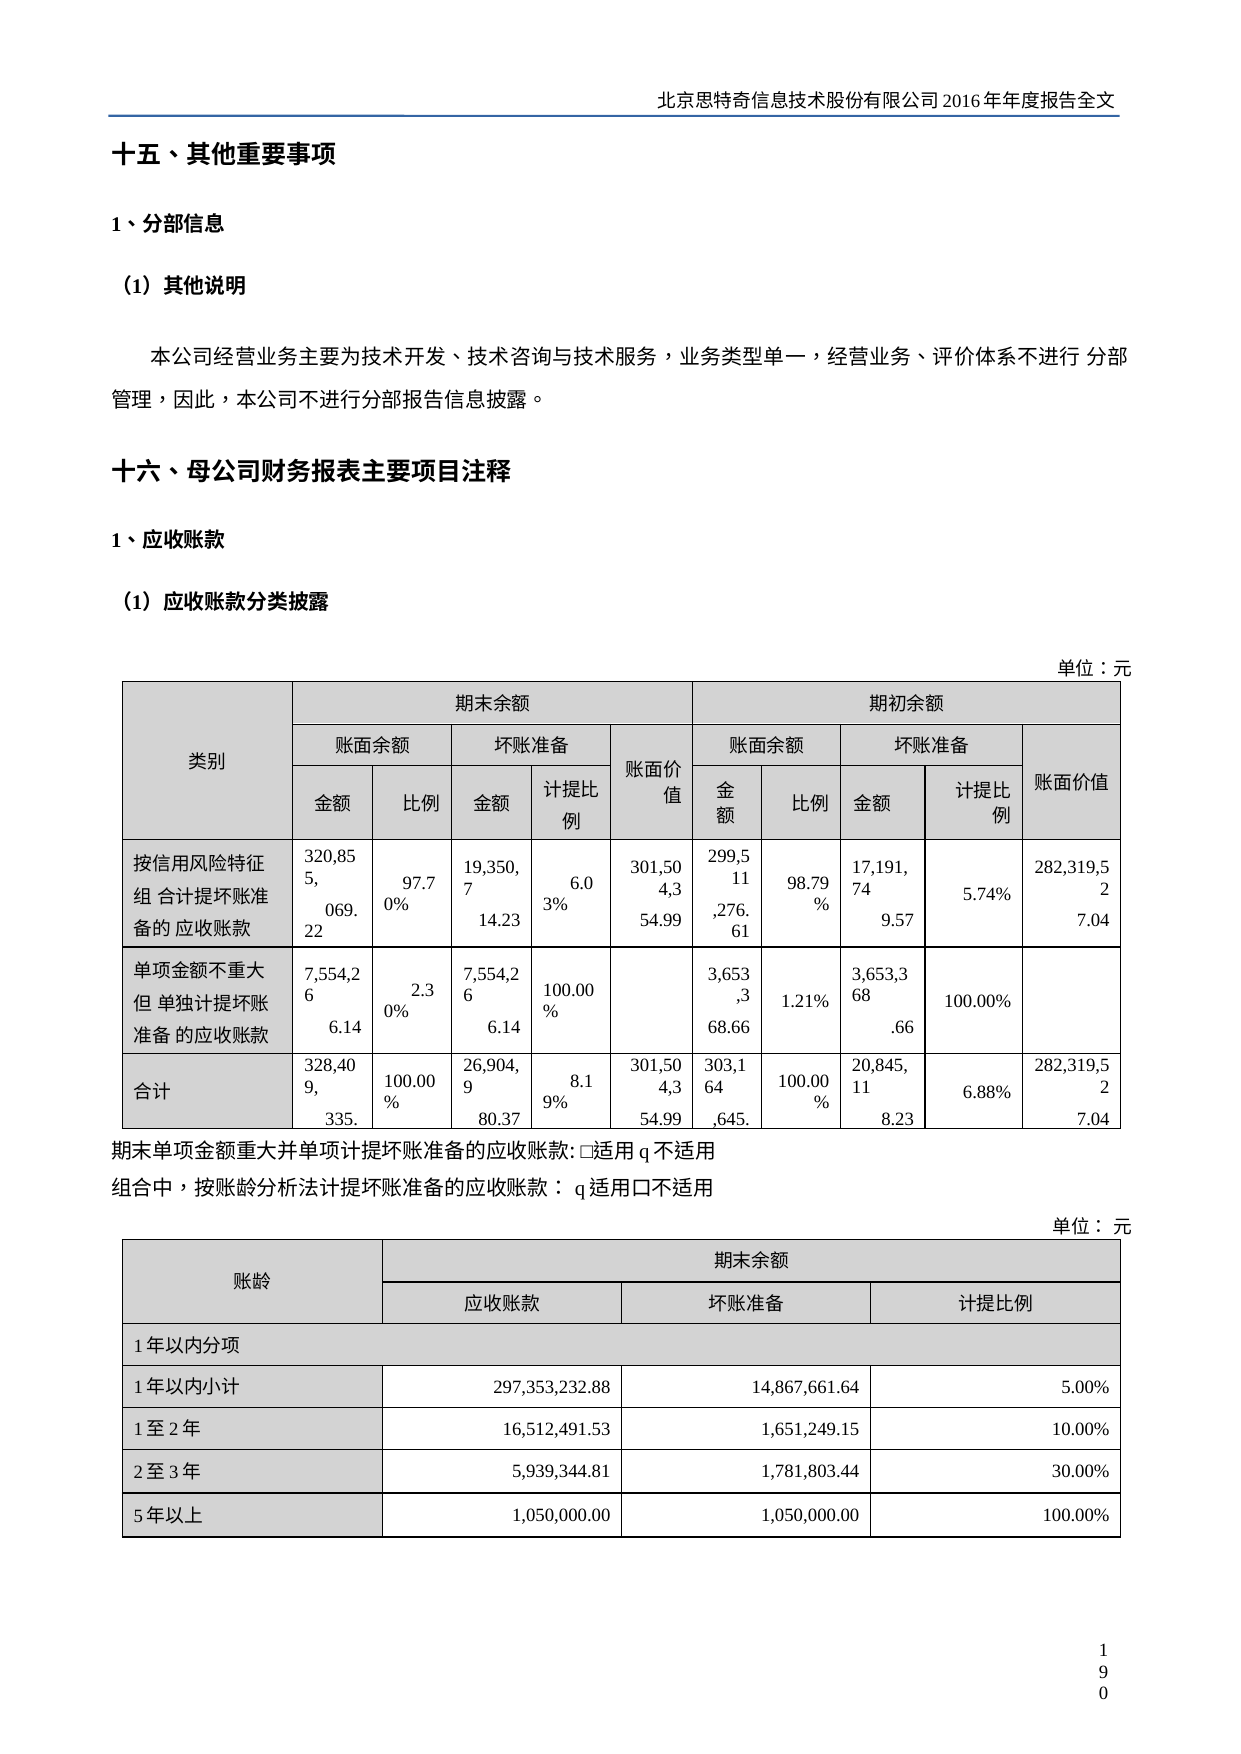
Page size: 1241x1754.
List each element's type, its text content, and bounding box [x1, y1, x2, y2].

text 十五、其他重要事项 [111, 137, 1132, 171]
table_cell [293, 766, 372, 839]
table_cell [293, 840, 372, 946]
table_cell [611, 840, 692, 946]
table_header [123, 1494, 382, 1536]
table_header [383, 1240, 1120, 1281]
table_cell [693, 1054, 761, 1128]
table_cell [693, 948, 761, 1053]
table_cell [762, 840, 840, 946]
text 本公司经营业务主要为技术开发、技术咨询与技术服务，业务类型单一，经营业务、评价体系不进行 分部管理，因此，本公司不进行分部报告信息披露。 [111, 331, 1132, 416]
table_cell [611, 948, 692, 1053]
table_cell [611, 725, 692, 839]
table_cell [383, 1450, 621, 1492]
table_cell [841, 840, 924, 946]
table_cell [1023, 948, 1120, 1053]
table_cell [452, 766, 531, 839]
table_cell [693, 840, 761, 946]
text 期末单项金额重大并单项计提坏账准备的应收账款: □适用q不适用 [111, 1129, 1132, 1166]
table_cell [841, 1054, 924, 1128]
text 单位： 元 [111, 1213, 1132, 1239]
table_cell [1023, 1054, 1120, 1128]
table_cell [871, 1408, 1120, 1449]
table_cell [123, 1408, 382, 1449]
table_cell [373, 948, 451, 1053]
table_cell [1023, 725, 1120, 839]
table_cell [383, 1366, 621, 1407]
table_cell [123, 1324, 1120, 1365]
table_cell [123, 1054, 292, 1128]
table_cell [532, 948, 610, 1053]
text 单位：元 [111, 655, 1132, 681]
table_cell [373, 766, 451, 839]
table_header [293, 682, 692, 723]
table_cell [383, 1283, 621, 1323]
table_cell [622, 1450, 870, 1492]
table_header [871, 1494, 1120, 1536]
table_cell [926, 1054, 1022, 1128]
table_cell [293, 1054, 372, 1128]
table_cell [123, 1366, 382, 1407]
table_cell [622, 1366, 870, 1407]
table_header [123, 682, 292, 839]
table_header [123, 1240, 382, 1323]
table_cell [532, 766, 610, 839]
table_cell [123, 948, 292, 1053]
text （1）其他说明 [111, 259, 1132, 302]
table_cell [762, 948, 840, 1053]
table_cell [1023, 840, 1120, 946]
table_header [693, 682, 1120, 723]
text 组合中，按账龄分析法计提坏账准备的应收账款： q适用口不适用 [111, 1166, 1132, 1203]
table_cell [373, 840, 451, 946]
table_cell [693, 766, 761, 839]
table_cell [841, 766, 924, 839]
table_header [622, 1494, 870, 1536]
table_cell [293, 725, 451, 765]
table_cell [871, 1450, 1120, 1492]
text 1、分部信息 [111, 209, 1132, 237]
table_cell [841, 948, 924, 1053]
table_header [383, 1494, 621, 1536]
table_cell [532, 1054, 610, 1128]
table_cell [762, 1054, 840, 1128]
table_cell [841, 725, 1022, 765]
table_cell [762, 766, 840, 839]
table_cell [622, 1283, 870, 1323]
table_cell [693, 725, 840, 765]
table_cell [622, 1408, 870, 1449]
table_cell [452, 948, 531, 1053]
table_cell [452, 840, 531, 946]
text 十六、母公司财务报表主要项目注释 [111, 453, 1132, 487]
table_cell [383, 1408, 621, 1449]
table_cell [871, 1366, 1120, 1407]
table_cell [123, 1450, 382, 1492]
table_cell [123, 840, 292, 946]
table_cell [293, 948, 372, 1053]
text （1）应收账款分类披露 [111, 575, 1132, 618]
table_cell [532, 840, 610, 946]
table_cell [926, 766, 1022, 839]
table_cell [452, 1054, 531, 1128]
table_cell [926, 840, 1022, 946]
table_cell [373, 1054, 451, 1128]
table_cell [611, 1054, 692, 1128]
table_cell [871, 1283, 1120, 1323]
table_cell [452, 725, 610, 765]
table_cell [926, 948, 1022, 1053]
text 1、应收账款 [111, 525, 1132, 553]
